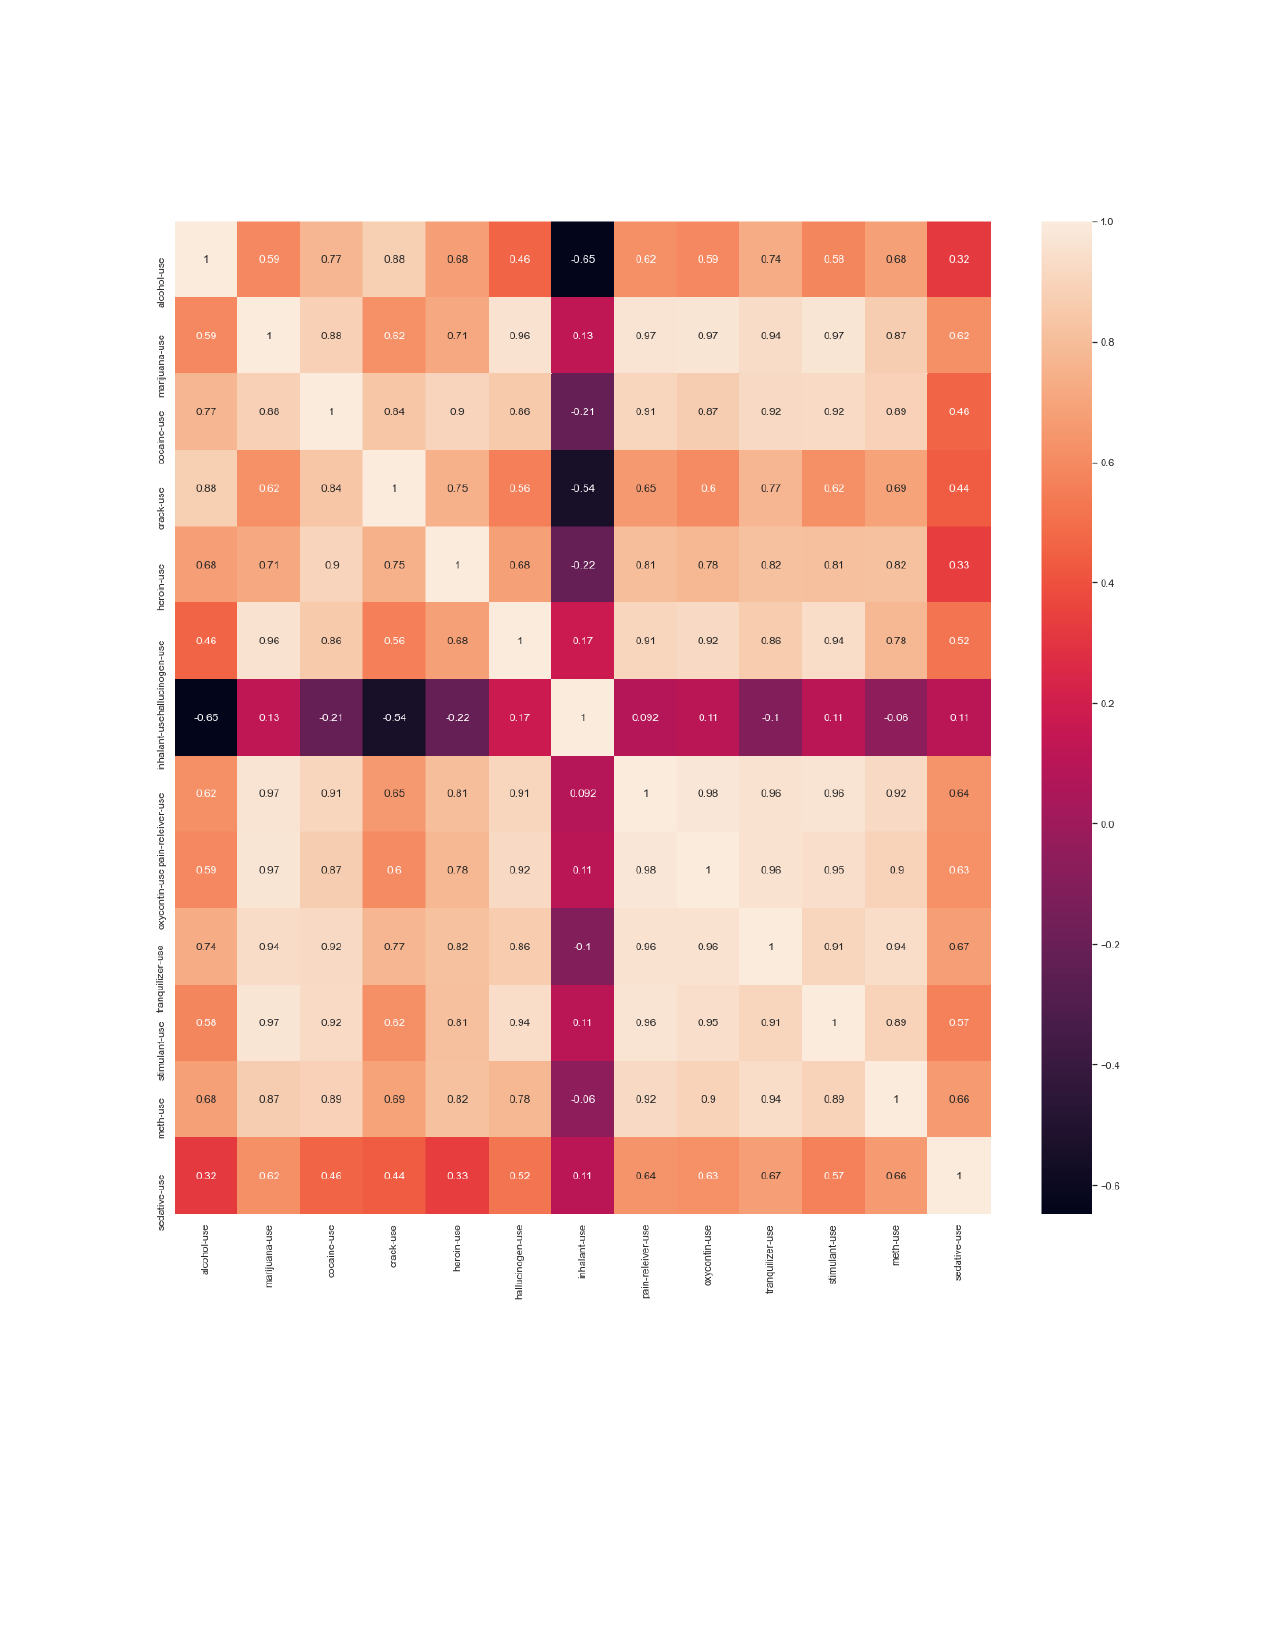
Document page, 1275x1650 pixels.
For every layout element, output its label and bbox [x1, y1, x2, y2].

picture [150, 211, 1125, 1305]
